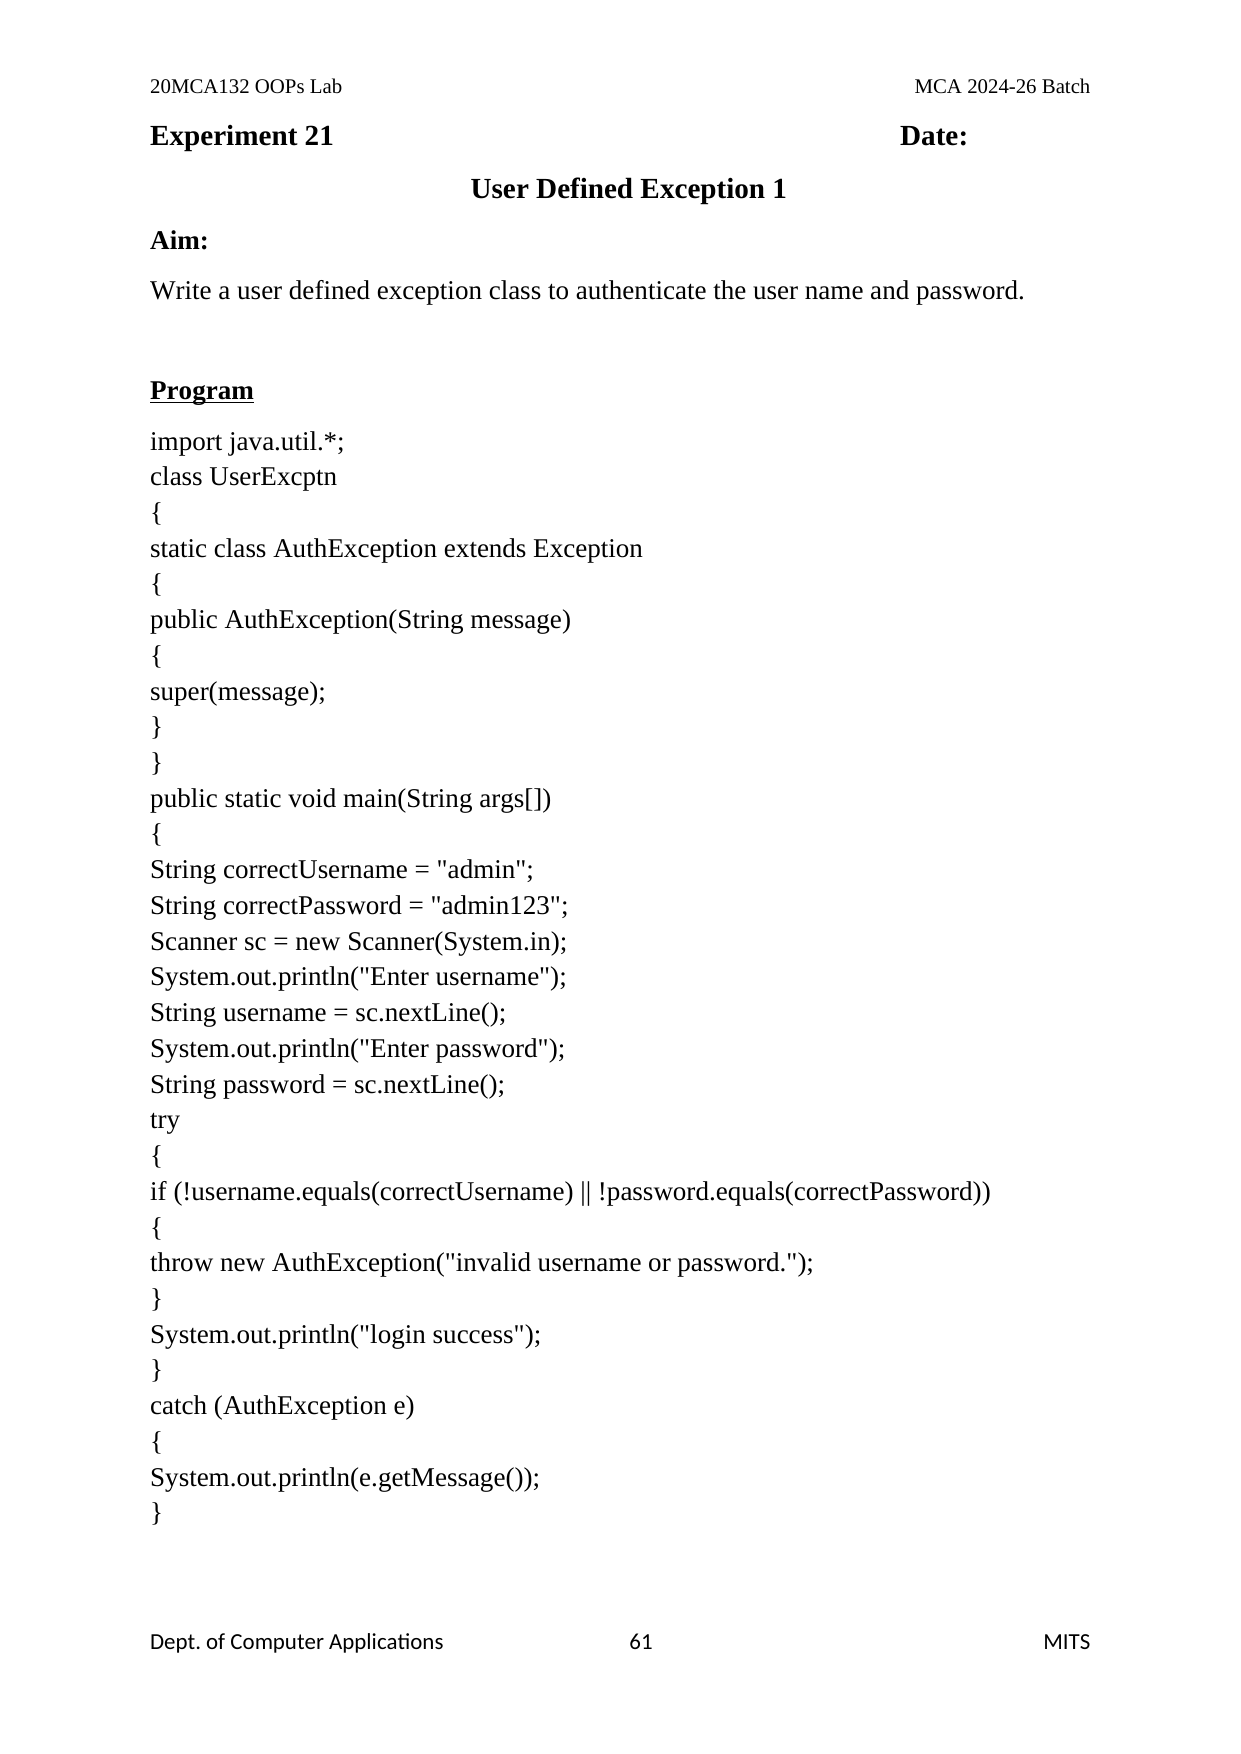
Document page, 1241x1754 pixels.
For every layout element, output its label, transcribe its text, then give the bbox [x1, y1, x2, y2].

text } [150, 1496, 1107, 1528]
text catch (AuthException e) [150, 1389, 1107, 1420]
text } [150, 710, 1107, 742]
text { [150, 1425, 1107, 1456]
text { [150, 1139, 1107, 1170]
text throw new AuthException("invalid username or password."); [150, 1246, 1107, 1277]
text Scanner sc = new Scanner(System.in); [150, 925, 1107, 956]
text Experiment 21 Date: [150, 118, 1107, 152]
text { [150, 1211, 1107, 1242]
text public AuthException(String message) [150, 603, 1107, 634]
text class UserExcptn [150, 460, 1107, 491]
text } [150, 1282, 1107, 1313]
text String username = sc.nextLine(); [150, 996, 1107, 1027]
text } [150, 746, 1107, 777]
text { [150, 639, 1107, 670]
text String password = sc.nextLine(); [150, 1068, 1107, 1099]
text System.out.println("Enter password"); [150, 1032, 1107, 1063]
text Program [150, 374, 1107, 406]
text User Defined Exception 1 [150, 171, 1107, 204]
text try [150, 1103, 1107, 1134]
text public static void main(String args[]) [150, 782, 1107, 813]
text Write a user defined exception class to authenticate the user name and password. [150, 274, 1107, 305]
text import java.util.*; [150, 424, 1107, 456]
text Aim: [150, 224, 1107, 255]
text System.out.println("Enter username"); [150, 961, 1107, 992]
text super(message); [150, 675, 1107, 706]
text if (!username.equals(correctUsername) || !password.equals(correctPassword)) [150, 1175, 1107, 1206]
text { [150, 496, 1107, 527]
text System.out.println("login success"); [150, 1318, 1107, 1349]
text { [150, 567, 1107, 599]
text String correctUsername = "admin"; [150, 853, 1107, 884]
text { [150, 818, 1107, 849]
text static class AuthException extends Exception [150, 532, 1107, 563]
text } [150, 1353, 1107, 1385]
text System.out.println(e.getMessage()); [150, 1461, 1107, 1492]
text String correctPassword = "admin123"; [150, 889, 1107, 920]
